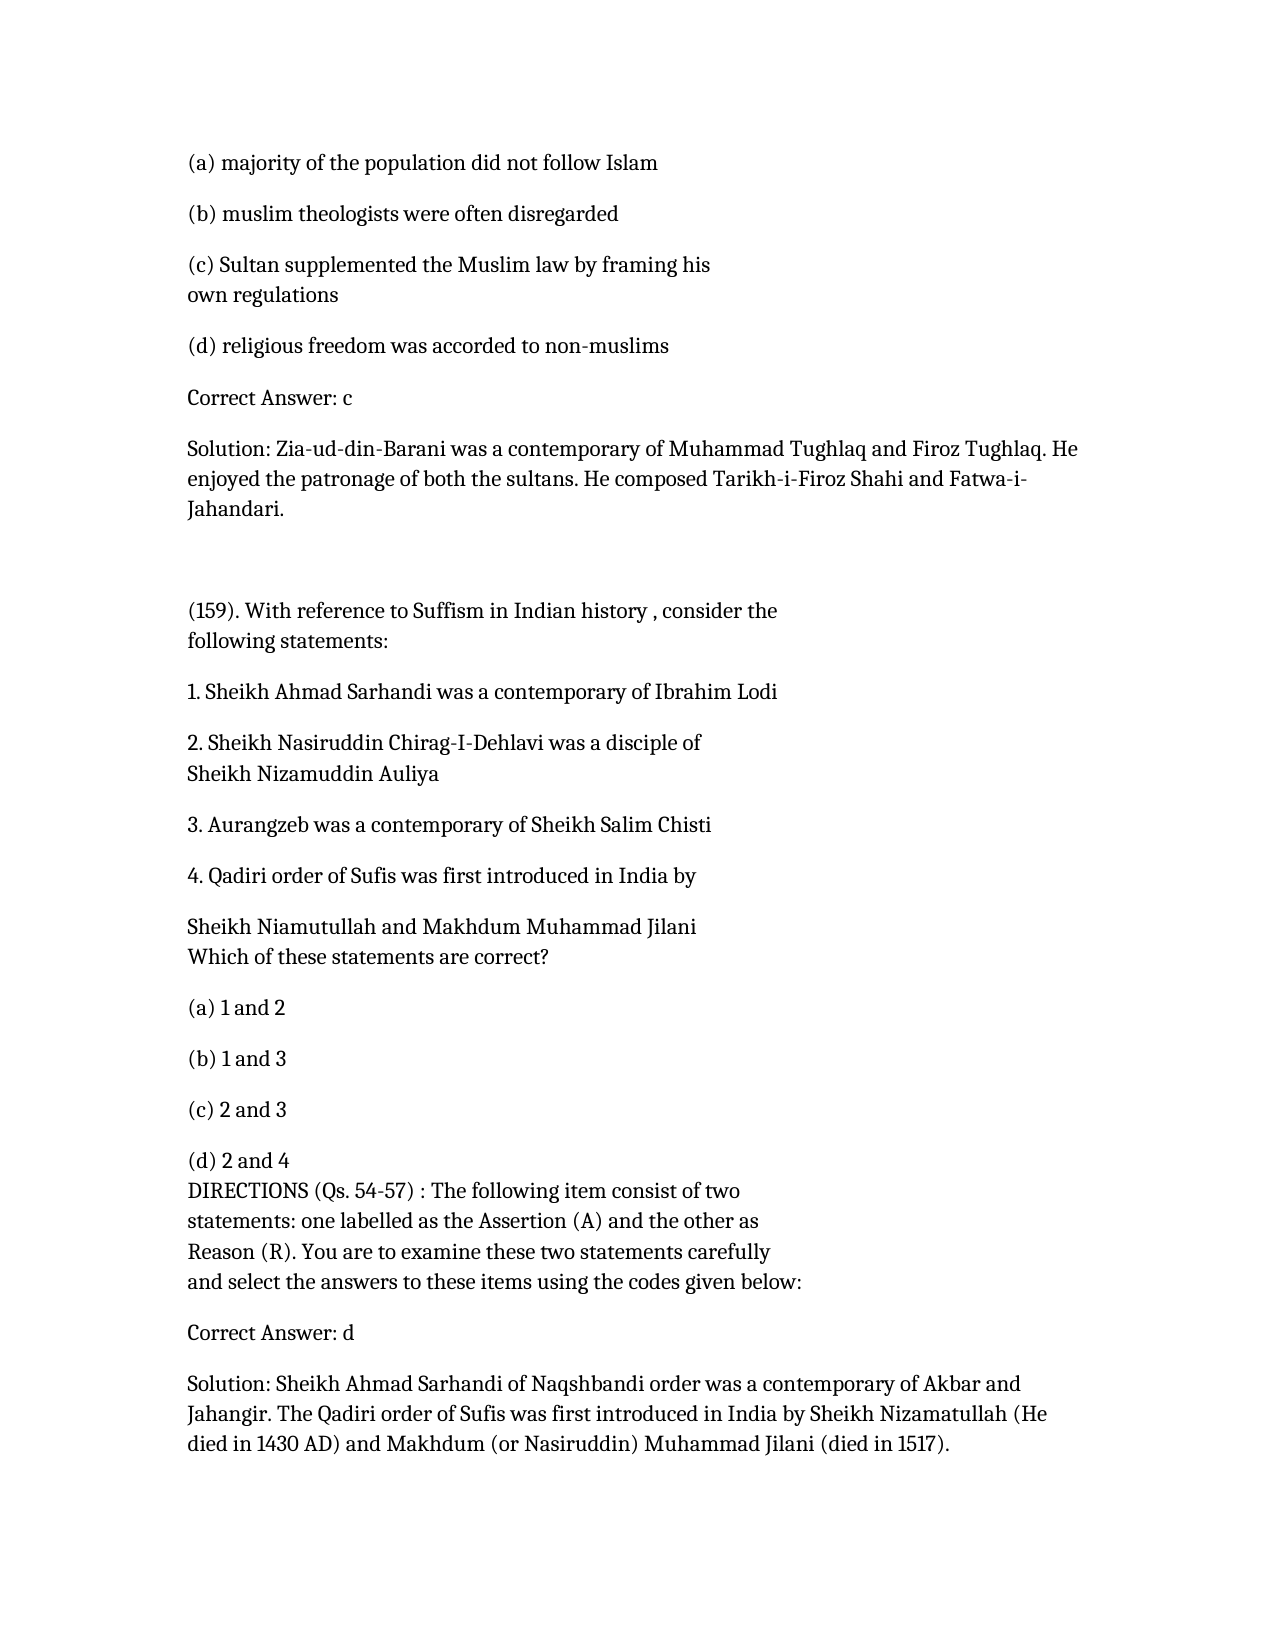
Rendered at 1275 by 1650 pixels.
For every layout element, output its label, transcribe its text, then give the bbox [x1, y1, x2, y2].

text Solution: Zia-ud-din-Barani was a contemporary of Muhammad Tughlaq and Firoz Tughlaq. He enjoyed the patronage of both the sultans. He composed Tarikh-i-Firoz Shahi and Fatwa-i-Jahandari. [187, 435, 1087, 522]
text (c) 2 and 3 [187, 1097, 1087, 1123]
text (159). With reference to Suffism in Indian history , consider the following statements: [187, 598, 1087, 654]
text (d) 2 and 4 DIRECTIONS (Qs. 54-57) : The following item consist of two statements: one labelled as the Assertion (A) and the other as Reason (R). You are to examine these two statements carefully and select the answers to these items using the codes given below: [187, 1148, 1087, 1295]
text (a) majority of the population did not follow Islam [187, 150, 1087, 176]
text 1. Sheikh Ahmad Sarhandi was a contemporary of Ibrahim Lodi [187, 679, 1087, 706]
text Correct Answer: d [187, 1320, 1087, 1346]
text (c) Sultan supplemented the Muslim law by framing his own regulations [187, 252, 1087, 309]
text (a) 1 and 2 [187, 995, 1087, 1021]
text 3. Aurangzeb was a contemporary of Sheikh Salim Chisti [187, 811, 1087, 838]
text Sheikh Niamutullah and Makhdum Muhammad Jilani Which of these statements are correct? [187, 913, 1087, 970]
text (b) 1 and 3 [187, 1046, 1087, 1072]
text (b) muslim theologists were often disregarded [187, 201, 1087, 227]
text Correct Answer: c [187, 384, 1087, 411]
text (d) religious freedom was accorded to non-muslims [187, 333, 1087, 360]
text 2. Sheikh Nasiruddin Chirag-I-Dehlavi was a disciple of Sheikh Nizamuddin Auliya [187, 730, 1087, 787]
text Solution: Sheikh Ahmad Sarhandi of Naqshbandi order was a contemporary of Akbar and Jahangir. The Qadiri order of Sufis was first introduced in India by Sheikh Nizamatullah (He died in 1430 AD) and Makhdum (or Nasiruddin) Muhammad Jilani (died in 1517). [187, 1371, 1087, 1458]
text 4. Qadiri order of Sufis was first introduced in India by [187, 862, 1087, 889]
